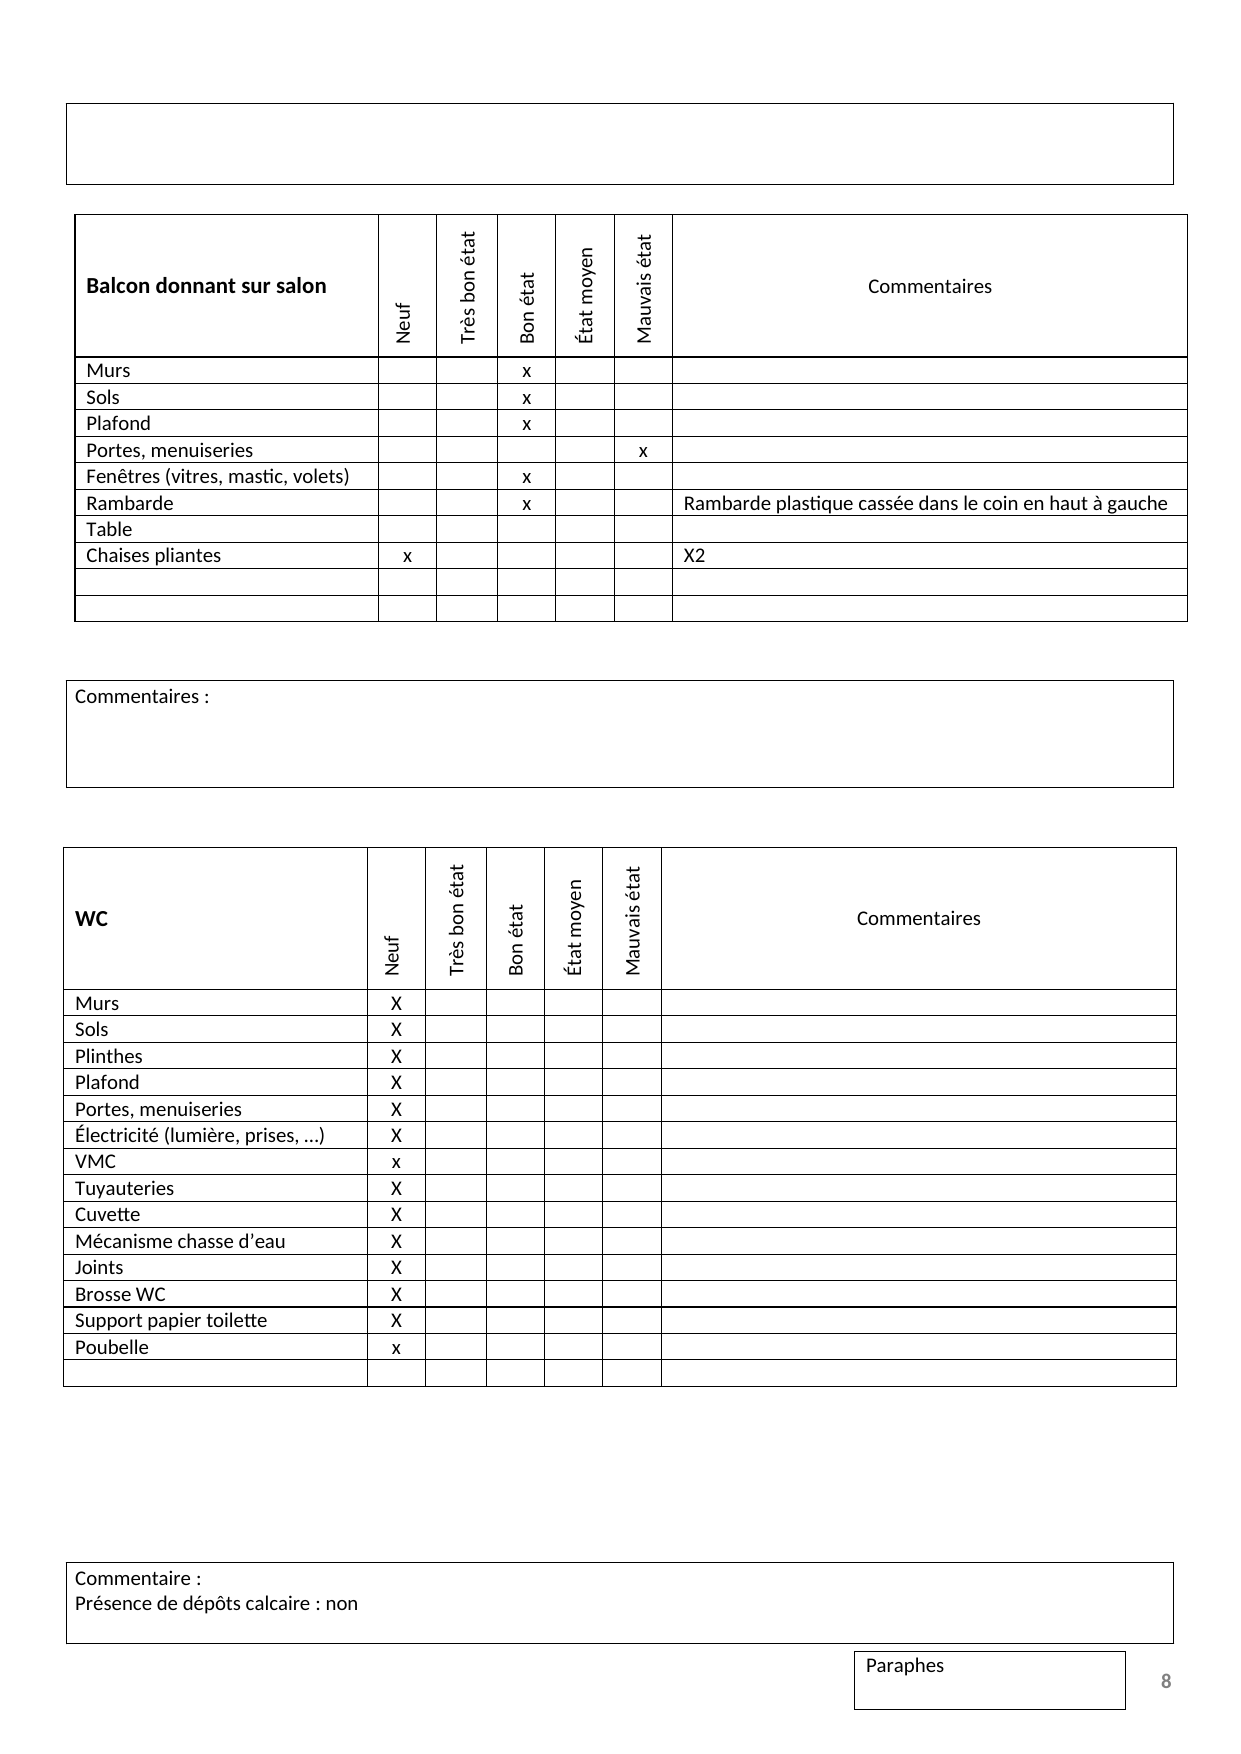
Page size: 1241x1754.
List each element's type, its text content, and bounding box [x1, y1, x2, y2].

table_cell [487, 1360, 544, 1386]
table_cell [662, 1096, 1176, 1121]
table_cell [437, 437, 497, 462]
table_cell [379, 516, 436, 542]
table_cell Plafond [76, 410, 378, 436]
table_cell [437, 569, 497, 594]
table_cell [556, 358, 614, 383]
table_cell [437, 384, 497, 409]
table_header Très bon état [426, 848, 486, 989]
table_cell X2 [673, 543, 1187, 568]
table_header Mauvais état [603, 848, 661, 989]
table_cell [437, 410, 497, 436]
table_cell Support papier toilette [64, 1308, 367, 1333]
table_cell Sols [64, 1016, 367, 1042]
table_cell [603, 1202, 661, 1227]
table_cell [487, 1202, 544, 1227]
table_cell [545, 1175, 602, 1201]
table_cell [487, 1096, 544, 1121]
table_cell [603, 1122, 661, 1148]
table_header Bon état [487, 848, 544, 989]
table_cell [662, 1122, 1176, 1148]
table_cell [379, 596, 436, 621]
table_cell [662, 1255, 1176, 1280]
table_cell [426, 1175, 486, 1201]
table_cell [437, 358, 497, 383]
table_cell [603, 1308, 661, 1333]
table_cell [673, 463, 1187, 489]
table_cell [556, 410, 614, 436]
table_header Commentaires [662, 848, 1176, 989]
table_cell X [368, 1175, 425, 1201]
table_cell [673, 437, 1187, 462]
table_cell [556, 516, 614, 542]
table_cell [487, 1255, 544, 1280]
table_cell [487, 1149, 544, 1174]
table_cell [603, 1255, 661, 1280]
table_cell [556, 596, 614, 621]
table_cell [545, 1360, 602, 1386]
table_cell [487, 1175, 544, 1201]
table_cell [545, 1096, 602, 1121]
table_cell [379, 463, 436, 489]
table_cell [603, 1069, 661, 1095]
table_cell X [368, 1281, 425, 1306]
table_cell [615, 543, 672, 568]
table_cell x [368, 1149, 425, 1174]
table_cell [487, 1122, 544, 1148]
table_cell [545, 1334, 602, 1359]
table_cell [76, 596, 378, 621]
table_cell [426, 1043, 486, 1068]
table_cell X [368, 990, 425, 1015]
table_header Mauvais état [615, 215, 672, 356]
table_cell Tuyauteries [64, 1175, 367, 1201]
table_cell X [368, 1069, 425, 1095]
table_cell [379, 410, 436, 436]
table_header Balcon donnant sur salon [76, 215, 378, 356]
table_cell Poubelle [64, 1334, 367, 1359]
table_cell X [368, 1096, 425, 1121]
table_cell [437, 490, 497, 515]
table_cell [426, 1016, 486, 1042]
text Commentaire : [67, 1563, 1173, 1590]
table_cell [487, 1308, 544, 1333]
table_cell [545, 1149, 602, 1174]
table_cell [487, 1016, 544, 1042]
table_cell [426, 1096, 486, 1121]
table_cell [379, 384, 436, 409]
table_cell Électricité (lumière, prises, …) [64, 1122, 367, 1148]
table_cell [487, 1281, 544, 1306]
table_cell [662, 1308, 1176, 1333]
table_cell [603, 1175, 661, 1201]
table_cell Rambarde plastique cassée dans le coin en haut à gauche [673, 490, 1187, 515]
table_cell [603, 1281, 661, 1306]
table_cell X [368, 1308, 425, 1333]
text Commentaires : [67, 681, 1173, 709]
table_cell [426, 1149, 486, 1174]
table_cell [673, 569, 1187, 594]
table_cell [615, 384, 672, 409]
table_cell [76, 569, 378, 594]
table_cell [615, 410, 672, 436]
table_header Neuf [368, 848, 425, 989]
table_cell X [368, 1255, 425, 1280]
table_cell x [615, 437, 672, 462]
table_cell Joints [64, 1255, 367, 1280]
table_cell [556, 384, 614, 409]
table_cell [545, 1255, 602, 1280]
table_cell [437, 543, 497, 568]
table_cell [545, 1016, 602, 1042]
table_cell [426, 1308, 486, 1333]
table_cell [426, 1202, 486, 1227]
table_cell Plafond [64, 1069, 367, 1095]
table_cell [498, 596, 555, 621]
table_cell x [498, 384, 555, 409]
table_cell [426, 1069, 486, 1095]
table_cell [603, 1334, 661, 1359]
table_cell Chaises pliantes [76, 543, 378, 568]
table_cell Cuvette [64, 1202, 367, 1227]
table_cell [556, 569, 614, 594]
table_cell [603, 1043, 661, 1068]
table_cell Sols [76, 384, 378, 409]
table_cell [662, 1043, 1176, 1068]
table_cell [615, 490, 672, 515]
table_cell [603, 1228, 661, 1253]
table_cell [426, 1255, 486, 1280]
table_cell [662, 1016, 1176, 1042]
table_cell X [368, 1202, 425, 1227]
table_cell [498, 516, 555, 542]
table_cell [662, 1360, 1176, 1386]
table_cell [379, 437, 436, 462]
table_cell [426, 1122, 486, 1148]
table_cell X [368, 1043, 425, 1068]
table_cell [673, 516, 1187, 542]
table_cell [426, 1334, 486, 1359]
table_cell x [379, 543, 436, 568]
table_cell [498, 569, 555, 594]
table_cell Murs [76, 358, 378, 383]
table_cell [673, 358, 1187, 383]
table_cell [437, 596, 497, 621]
table_cell [487, 1043, 544, 1068]
table_cell [603, 990, 661, 1015]
table_cell [426, 1281, 486, 1306]
table_cell [662, 1281, 1176, 1306]
table_cell [603, 1360, 661, 1386]
table_cell [426, 1360, 486, 1386]
table_cell [662, 1149, 1176, 1174]
table_cell Plinthes [64, 1043, 367, 1068]
table_cell [437, 516, 497, 542]
table_cell [615, 463, 672, 489]
table_cell [379, 358, 436, 383]
table_cell [662, 1175, 1176, 1201]
table_cell [545, 1043, 602, 1068]
table_cell [603, 1096, 661, 1121]
table_cell [673, 410, 1187, 436]
table_cell [545, 1281, 602, 1306]
table_cell [379, 490, 436, 515]
table_cell [662, 1228, 1176, 1253]
table_cell Portes, menuiseries [64, 1096, 367, 1121]
table_cell [545, 1308, 602, 1333]
table_header Bon état [498, 215, 555, 356]
table_cell [673, 384, 1187, 409]
table_cell [603, 1149, 661, 1174]
table_cell Murs [64, 990, 367, 1015]
table_cell x [498, 410, 555, 436]
table_cell [545, 1122, 602, 1148]
table_cell VMC [64, 1149, 367, 1174]
table_header Neuf [379, 215, 436, 356]
table_cell [662, 1334, 1176, 1359]
table_cell [487, 1069, 544, 1095]
table_cell [603, 1016, 661, 1042]
text Présence de dépôts calcaire : non [75, 1590, 1165, 1616]
table_cell Table [76, 516, 378, 542]
table_header Commentaires [673, 215, 1187, 356]
table_cell x [498, 463, 555, 489]
table_header État moyen [545, 848, 602, 989]
table_cell [487, 990, 544, 1015]
table_cell Brosse WC [64, 1281, 367, 1306]
table_cell [615, 358, 672, 383]
table_cell [426, 1228, 486, 1253]
table_cell [545, 1228, 602, 1253]
table_cell [662, 990, 1176, 1015]
table_cell Portes, menuiseries [76, 437, 378, 462]
table_cell [662, 1202, 1176, 1227]
table_cell Mécanisme chasse d’eau [64, 1228, 367, 1253]
table_cell [673, 596, 1187, 621]
table_cell X [368, 1228, 425, 1253]
table_cell [556, 543, 614, 568]
table_cell [556, 437, 614, 462]
table_cell [487, 1228, 544, 1253]
table_cell Fenêtres (vitres, mastic, volets) [76, 463, 378, 489]
table_cell [487, 1334, 544, 1359]
table_cell [498, 543, 555, 568]
table_header État moyen [556, 215, 614, 356]
table_cell [556, 463, 614, 489]
table_cell [615, 569, 672, 594]
table_cell X [368, 1016, 425, 1042]
table_cell x [498, 490, 555, 515]
table_cell [556, 490, 614, 515]
table_cell [64, 1360, 367, 1386]
table_cell x [498, 358, 555, 383]
table_cell [615, 596, 672, 621]
table_cell X [368, 1122, 425, 1148]
table_header WC [64, 848, 367, 989]
table_cell [662, 1069, 1176, 1095]
table_cell x [368, 1334, 425, 1359]
table_cell [426, 990, 486, 1015]
table_cell [368, 1360, 425, 1386]
table_cell [545, 1069, 602, 1095]
table_cell [545, 990, 602, 1015]
table_cell [615, 516, 672, 542]
table_cell [498, 437, 555, 462]
table_cell [545, 1202, 602, 1227]
table_cell Rambarde [76, 490, 378, 515]
table_header Très bon état [437, 215, 497, 356]
table_cell [437, 463, 497, 489]
table_cell [379, 569, 436, 594]
